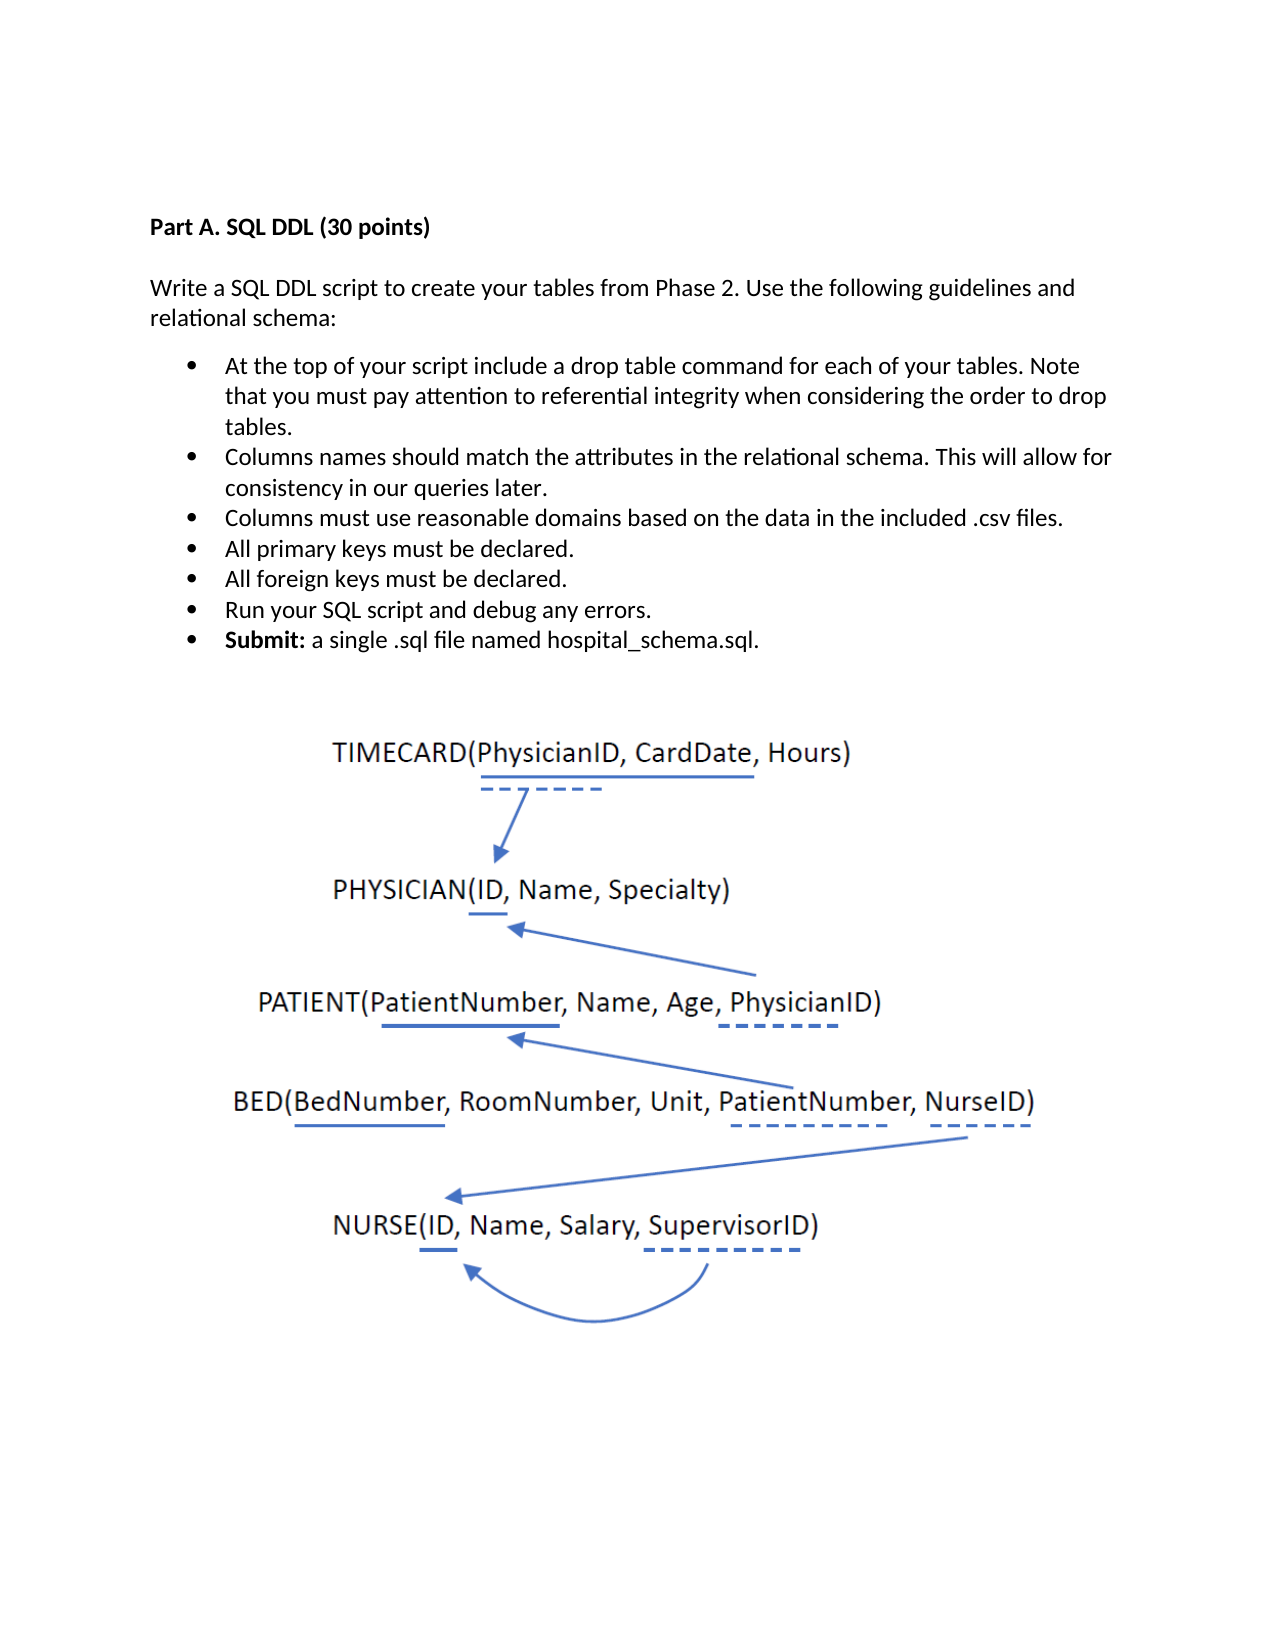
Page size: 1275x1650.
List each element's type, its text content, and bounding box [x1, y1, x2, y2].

list Run your SQL script and debug any errors. [187, 594, 1125, 624]
list Submit: a single .sql file named hospital_schema.sql. [187, 624, 1125, 655]
text Part A. SQL DDL (30 points) [150, 211, 1125, 242]
text Write a SQL DDL script to create your tables from Phase 2. Use the following guidelines and relational schema: [150, 272, 1125, 333]
list Columns names should match the attributes in the relational schema. This will allow for consistency in our queries later. [187, 441, 1125, 502]
list Columns must use reasonable domains based on the data in the included .csv files. [187, 502, 1125, 533]
list All foreign keys must be declared. [187, 563, 1125, 594]
list At the top of your script include a drop table command for each of your tables. Note that you must pay attention to referential integrity when considering the order to drop tables. [187, 350, 1125, 441]
list All primary keys must be declared. [187, 533, 1125, 563]
